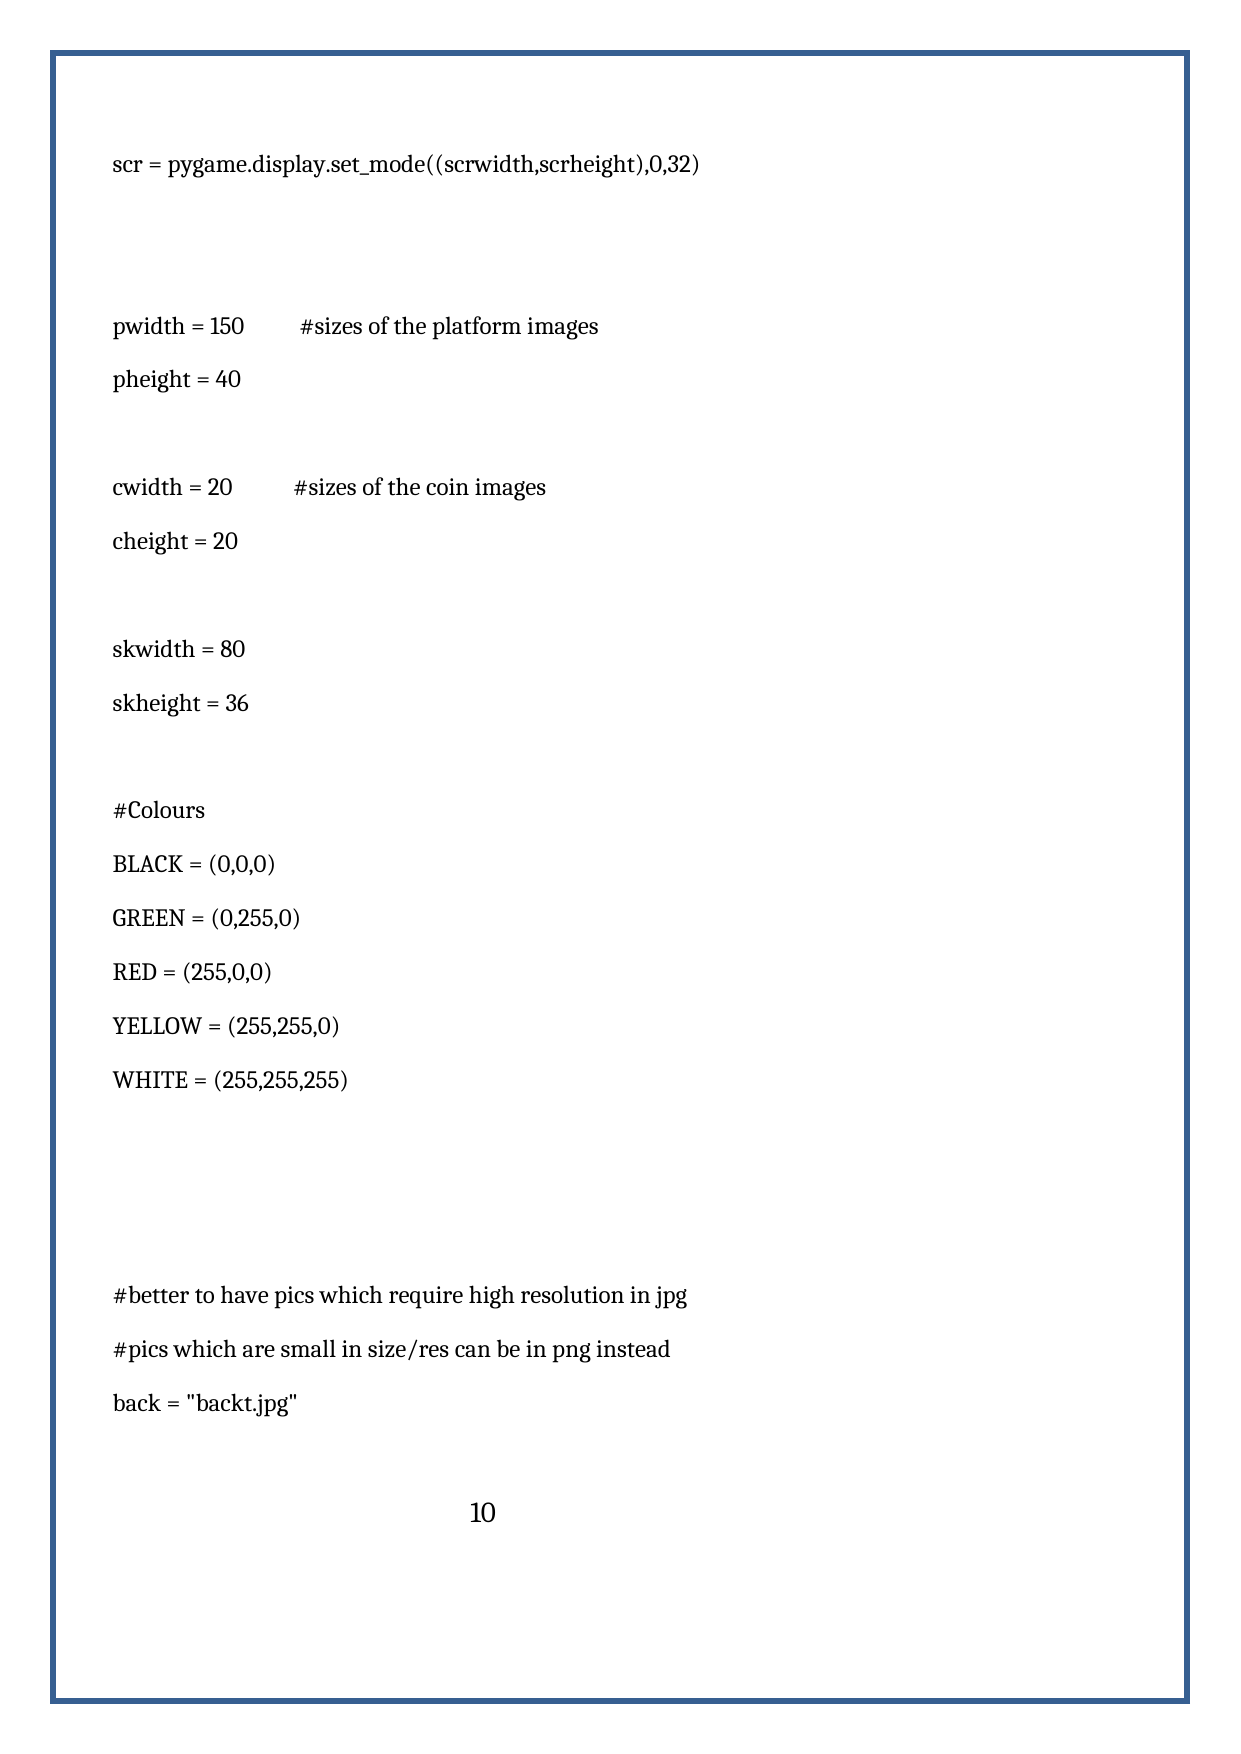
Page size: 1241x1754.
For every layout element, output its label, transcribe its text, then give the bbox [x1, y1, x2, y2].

text BLACK = (0,0,0) [112, 850, 1128, 879]
text skheight = 36 [112, 688, 1128, 717]
text pwidth = 150 #sizes of the platform images [112, 312, 1128, 340]
text cwidth = 20 #sizes of the coin images [112, 473, 1128, 502]
text #better to have pics which require high resolution in jpg [112, 1281, 1128, 1310]
text WHITE = (255,255,255) [112, 1066, 1128, 1094]
text YELLOW = (255,255,0) [112, 1012, 1128, 1040]
text cheight = 20 [112, 527, 1128, 556]
text scr = pygame.display.set_mode((scrwidth,scrheight),0,32) [112, 150, 1128, 179]
text pheight = 40 [112, 365, 1128, 394]
text back = "backt.jpg" [112, 1389, 1128, 1417]
text RED = (255,0,0) [112, 958, 1128, 987]
text #pics which are small in size/res can be in png instead [112, 1335, 1128, 1363]
text #Colours [112, 796, 1128, 825]
text skwidth = 80 [112, 635, 1128, 663]
text GREEN = (0,255,0) [112, 904, 1128, 933]
